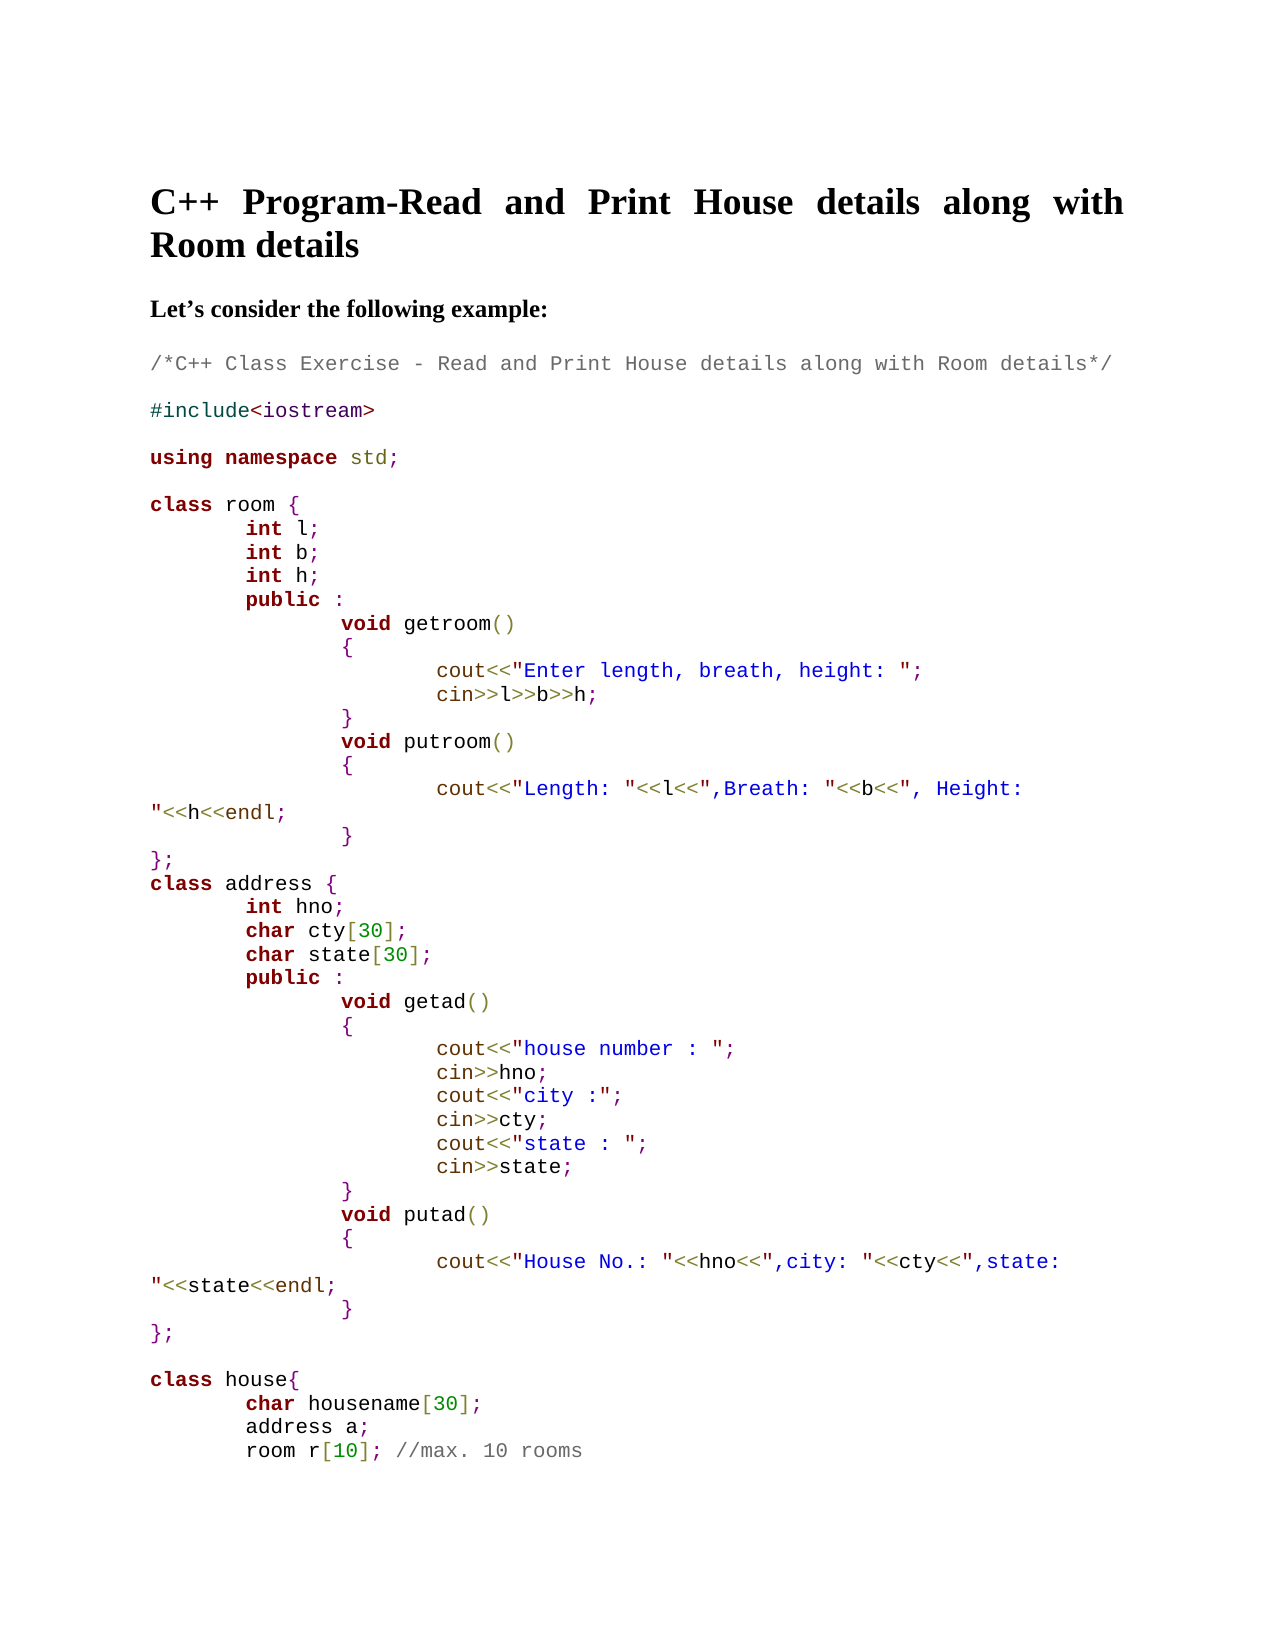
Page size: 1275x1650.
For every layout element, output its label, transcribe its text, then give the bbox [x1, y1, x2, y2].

text { [150, 1227, 1125, 1251]
text void getroom() [150, 613, 1125, 636]
text class room { [150, 494, 1125, 518]
text }; [150, 849, 1125, 873]
text } [150, 1298, 1125, 1322]
text cout<<"House No.: "<<hno<<",city: "<<cty<<",state: "<<state<<endl; [150, 1251, 1125, 1298]
text int l; [150, 518, 1125, 542]
text cout<<"house number : "; [150, 1038, 1125, 1062]
text char cty[30]; [150, 920, 1125, 944]
text void putroom() [150, 731, 1125, 754]
text { [150, 754, 1125, 778]
text /*C++ Class Exercise - Read and Print House details along with Room details*/ [150, 352, 1125, 376]
subtitle C++ Program-Read and Print House details along with Room details [150, 179, 1125, 265]
text char state[30]; [150, 944, 1125, 967]
text #include<iostream> [150, 400, 1125, 423]
text int hno; [150, 896, 1125, 920]
text int h; [150, 565, 1125, 589]
text using namespace std; [150, 447, 1125, 471]
text } [150, 1180, 1125, 1204]
text cout<<"Enter length, breath, height: "; [150, 660, 1125, 683]
text address a; [150, 1417, 1125, 1440]
text int b; [150, 542, 1125, 565]
text cin>>hno; [150, 1062, 1125, 1086]
text room r[10]; //max. 10 rooms [150, 1440, 1125, 1464]
text } [150, 707, 1125, 731]
text { [150, 636, 1125, 660]
text class address { [150, 873, 1125, 896]
text }; [150, 1322, 1125, 1346]
text cout<<"city :"; [150, 1086, 1125, 1109]
text { [150, 1014, 1125, 1038]
text Let’s consider the following example: [150, 294, 1125, 323]
text } [150, 825, 1125, 849]
text cout<<"Length: "<<l<<",Breath: "<<b<<", Height: "<<h<<endl; [150, 778, 1125, 825]
text public : [150, 589, 1125, 613]
text cin>>state; [150, 1156, 1125, 1180]
text cin>>cty; [150, 1109, 1125, 1133]
text class house{ [150, 1369, 1125, 1393]
text void getad() [150, 991, 1125, 1014]
text cin>>l>>b>>h; [150, 683, 1125, 707]
text cout<<"state : "; [150, 1133, 1125, 1156]
text void putad() [150, 1204, 1125, 1227]
text char housename[30]; [150, 1393, 1125, 1417]
text public : [150, 967, 1125, 991]
